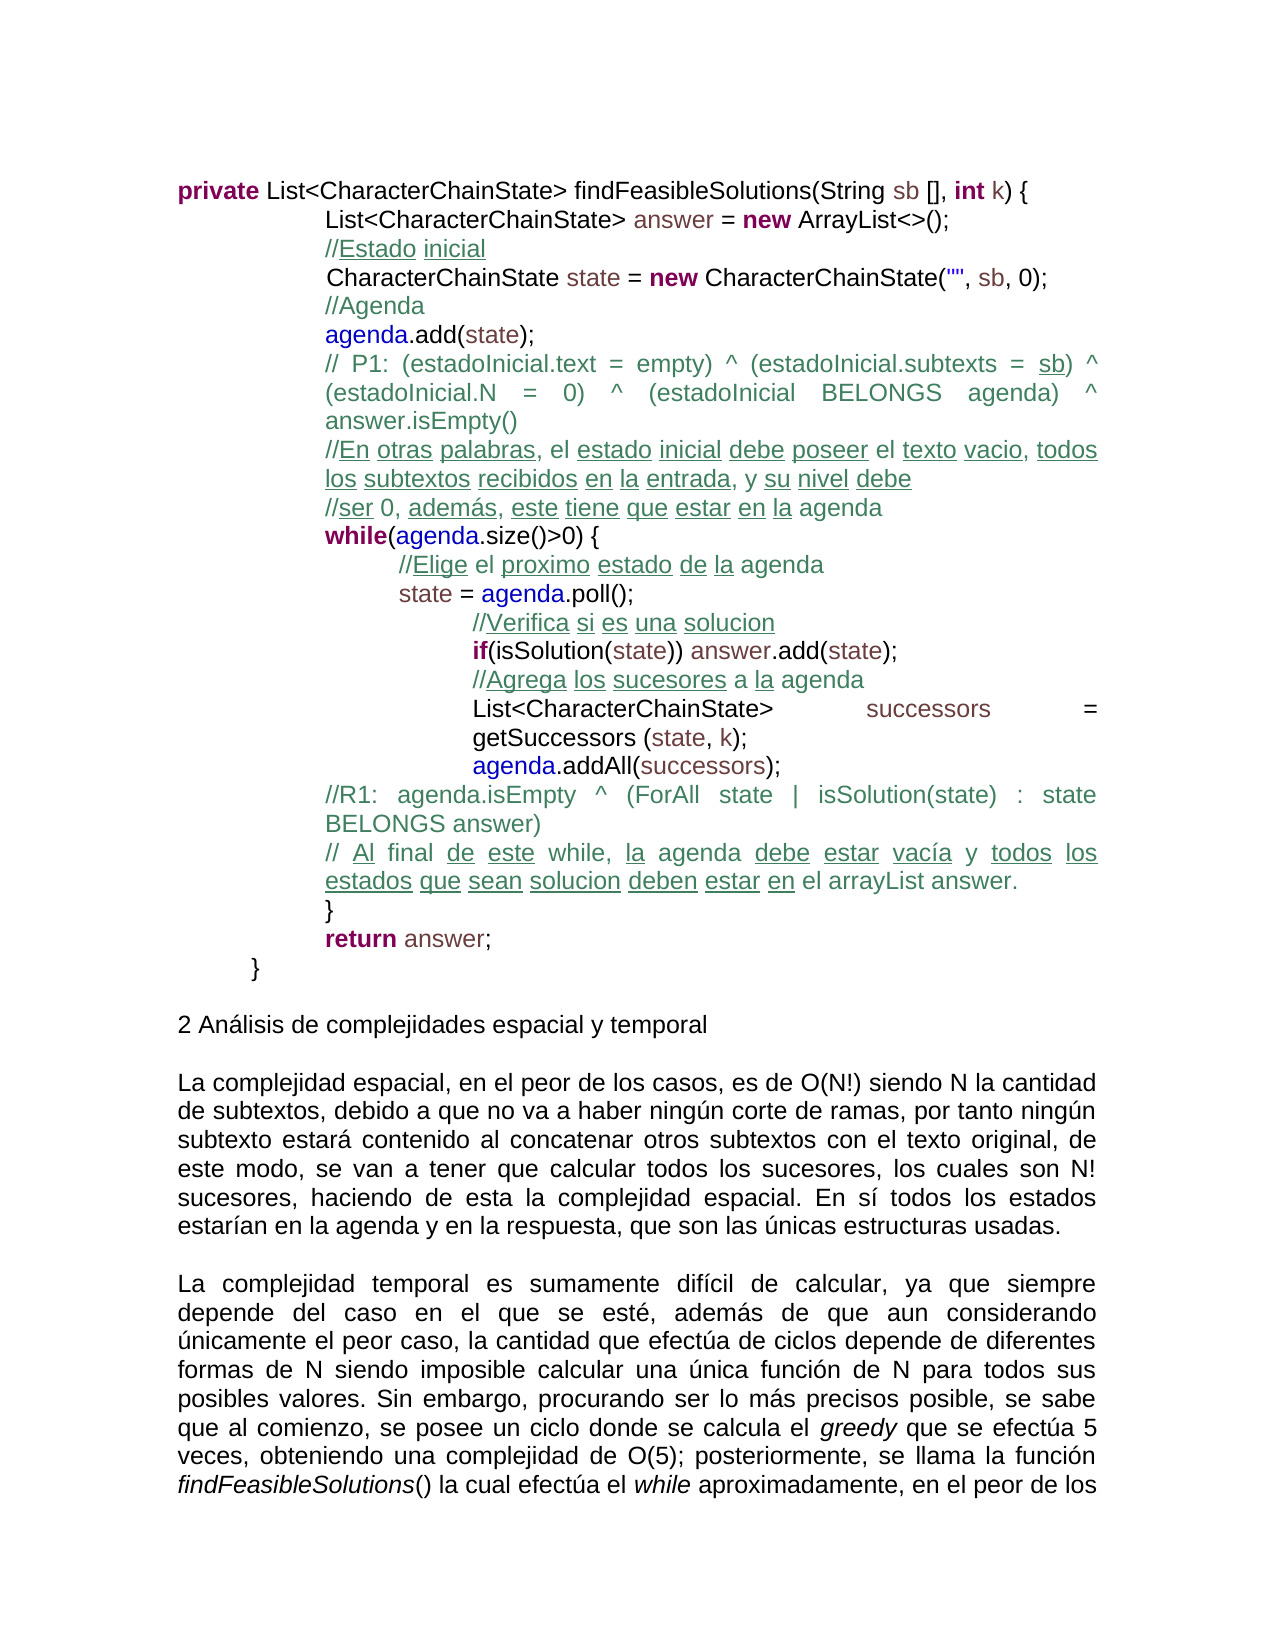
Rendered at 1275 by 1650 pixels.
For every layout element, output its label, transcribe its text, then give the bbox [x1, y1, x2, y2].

text agenda.add(state); [177, 320, 1098, 349]
text if(isSolution(state)) answer.add(state); [177, 636, 1098, 665]
text agenda.addAll(successors); [177, 751, 1098, 780]
text La complejidad espacial, en el peor de los casos, es de O(N!) siendo N la cantidad de subtextos, debido a que no va a haber ningún corte de ramas, por tanto ningún subtexto estará contenido al concatenar otros subtextos con el texto original, de este modo, se van a tener que calcular todos los sucesores, los cuales son N! sucesores, haciendo de esta la complejidad espacial. En sí todos los estados estarían en la agenda y en la respuesta, que son las únicas estructuras usadas. [177, 1068, 1098, 1240]
text List<CharacterChainState> successors = getSuccessors (state, k); [472, 694, 1098, 751]
text } [177, 953, 1098, 981]
text // Al final de este while, la agenda debe estar vacía y todos los estados que sean solucion deben estar en el arrayList answer. [325, 838, 1098, 895]
text //ser 0, además, este tiene que estar en la agenda [177, 493, 1098, 521]
text //Estado inicial [177, 234, 1098, 263]
text 2 Análisis de complejidades espacial y temporal [177, 1010, 1098, 1039]
text //En otras palabras, el estado inicial debe poseer el texto vacio, todos los subtextos recibidos en la entrada, y su nivel debe [325, 435, 1098, 493]
text while(agenda.size()>0) { [177, 521, 1098, 550]
text List<CharacterChainState> answer = new ArrayList<>(); [177, 205, 1098, 234]
text return answer; [177, 924, 1098, 953]
text private List<CharacterChainState> findFeasibleSolutions(String sb [], int k) { [177, 176, 1098, 205]
text //Agenda [177, 291, 1098, 320]
text //Verifica si es una solucion [177, 608, 1098, 636]
text // P1: (estadoInicial.text = empty) ^ (estadoInicial.subtexts = sb) ^ (estadoInicial.N = 0) ^ (estadoInicial BELONGS agenda) ^ answer.isEmpty() [325, 349, 1098, 435]
text //Agrega los sucesores a la agenda [177, 665, 1098, 694]
text CharacterChainState state = new CharacterChainState("", sb, 0); [325, 263, 1098, 291]
text //Elige el proximo estado de la agenda [177, 550, 1098, 579]
text } [177, 895, 1098, 924]
text //R1: agenda.isEmpty ^ (ForAll state | isSolution(state) : state BELONGS answer) [325, 780, 1098, 838]
text state = agenda.poll(); [177, 579, 1098, 608]
